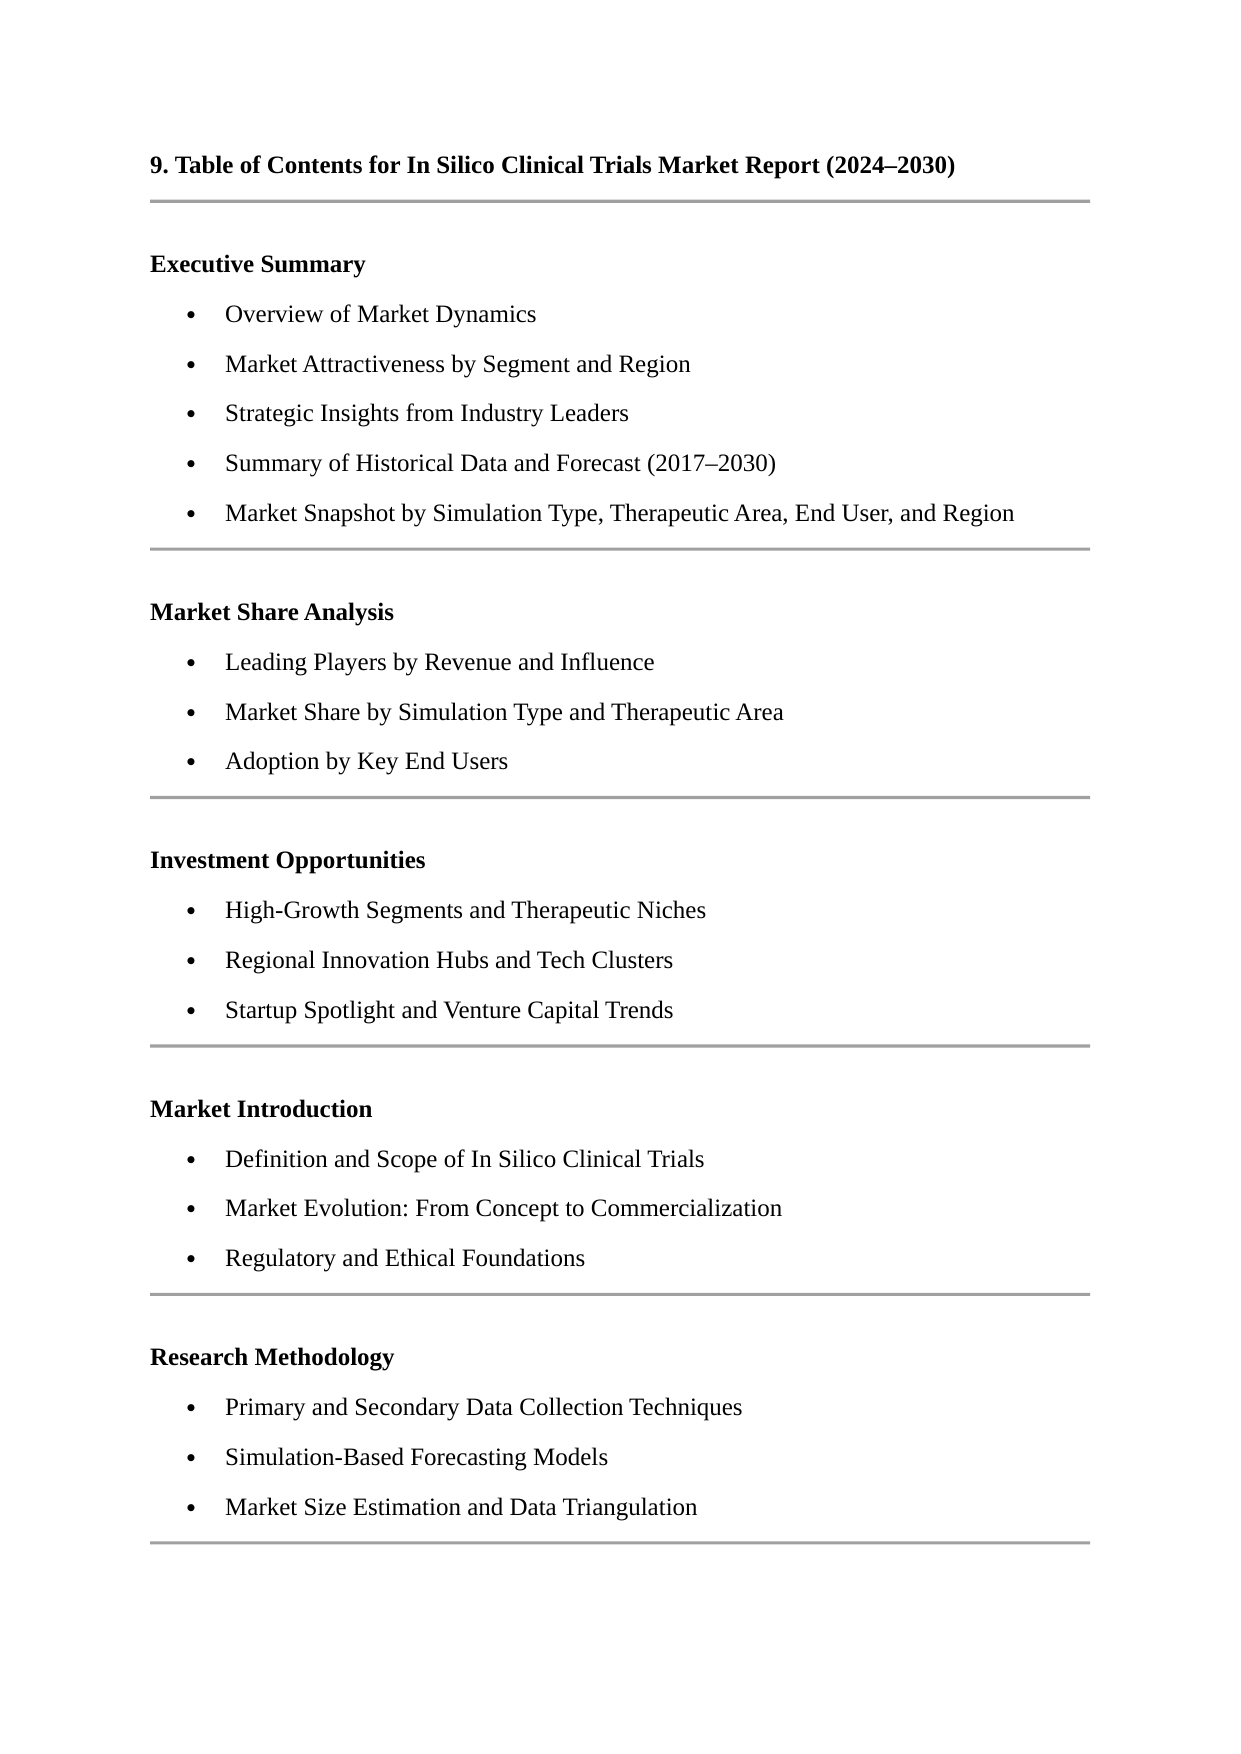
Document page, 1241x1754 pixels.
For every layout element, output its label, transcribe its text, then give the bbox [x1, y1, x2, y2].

list Leading Players by Revenue and Influence [187, 647, 1090, 676]
list Market Evolution: From Concept to Commercialization [187, 1193, 1090, 1222]
list Market Size Estimation and Data Triangulation [187, 1492, 1090, 1520]
list Primary and Secondary Data Collection Techniques [187, 1392, 1090, 1421]
text Research Methodology [150, 1342, 1090, 1371]
list Regulatory and Ethical Foundations [187, 1243, 1090, 1272]
list Strategic Insights from Industry Leaders [187, 398, 1090, 427]
text Investment Opportunities [150, 846, 1090, 874]
list Definition and Scope of In Silico Clinical Trials [187, 1144, 1090, 1172]
text Executive Summary [150, 249, 1090, 278]
list Regional Innovation Hubs and Tech Clusters [187, 945, 1090, 974]
list Adoption by Key End Users [187, 746, 1090, 775]
list Simulation-Based Forecasting Models [187, 1442, 1090, 1471]
list Startup Spotlight and Venture Capital Trends [187, 995, 1090, 1023]
list Market Share by Simulation Type and Therapeutic Area [187, 697, 1090, 725]
list Market Attractiveness by Segment and Region [187, 349, 1090, 377]
list Overview of Market Dynamics [187, 299, 1090, 328]
text Market Share Analysis [150, 597, 1090, 626]
text Market Introduction [150, 1094, 1090, 1123]
list High-Growth Segments and Therapeutic Niches [187, 895, 1090, 924]
list Market Snapshot by Simulation Type, Therapeutic Area, End User, and Region [187, 498, 1090, 527]
list Summary of Historical Data and Forecast (2017–2030) [187, 448, 1090, 477]
text 9. Table of Contents for In Silico Clinical Trials Market Report (2024–2030) [150, 150, 1090, 179]
